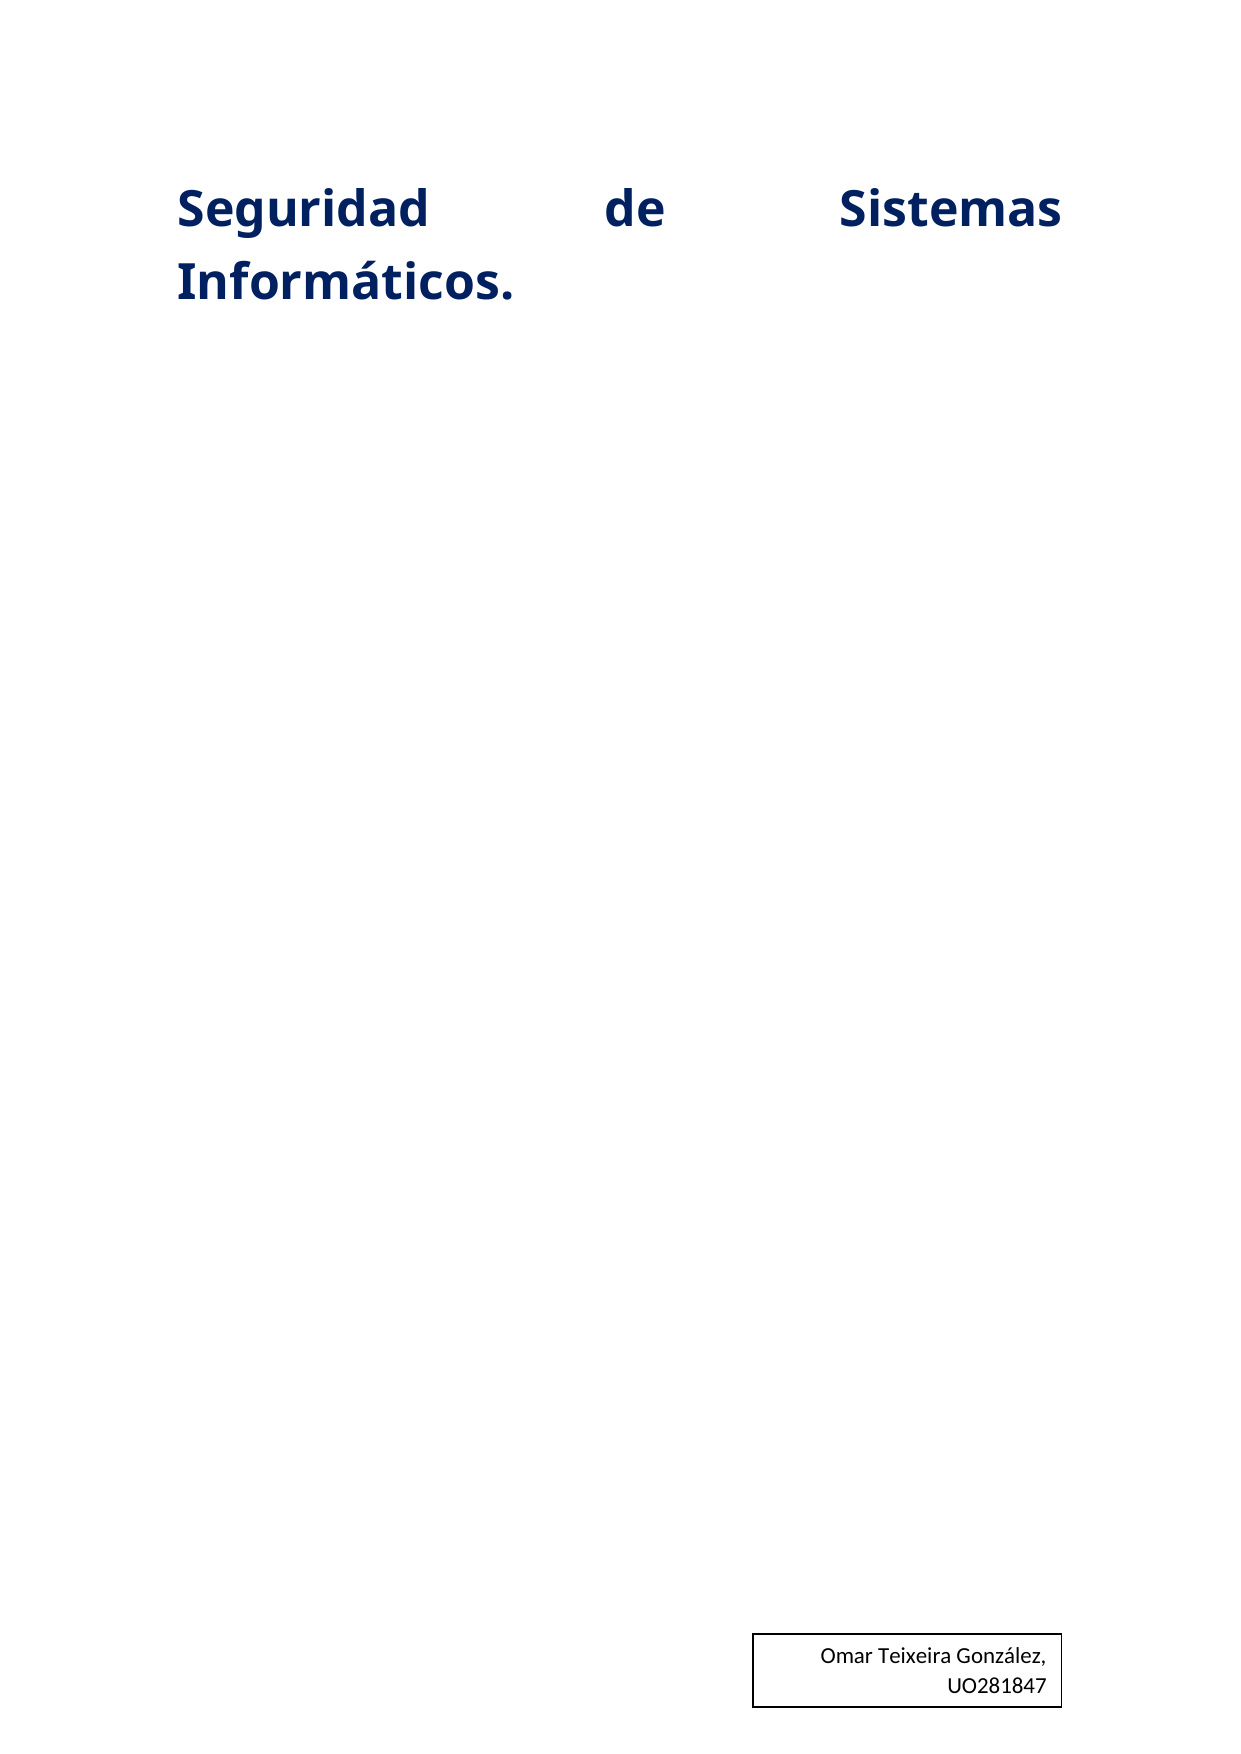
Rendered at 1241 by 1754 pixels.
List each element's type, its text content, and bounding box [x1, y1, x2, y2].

subtitle Seguridad de Sistemas Informáticos. [177, 173, 1063, 314]
